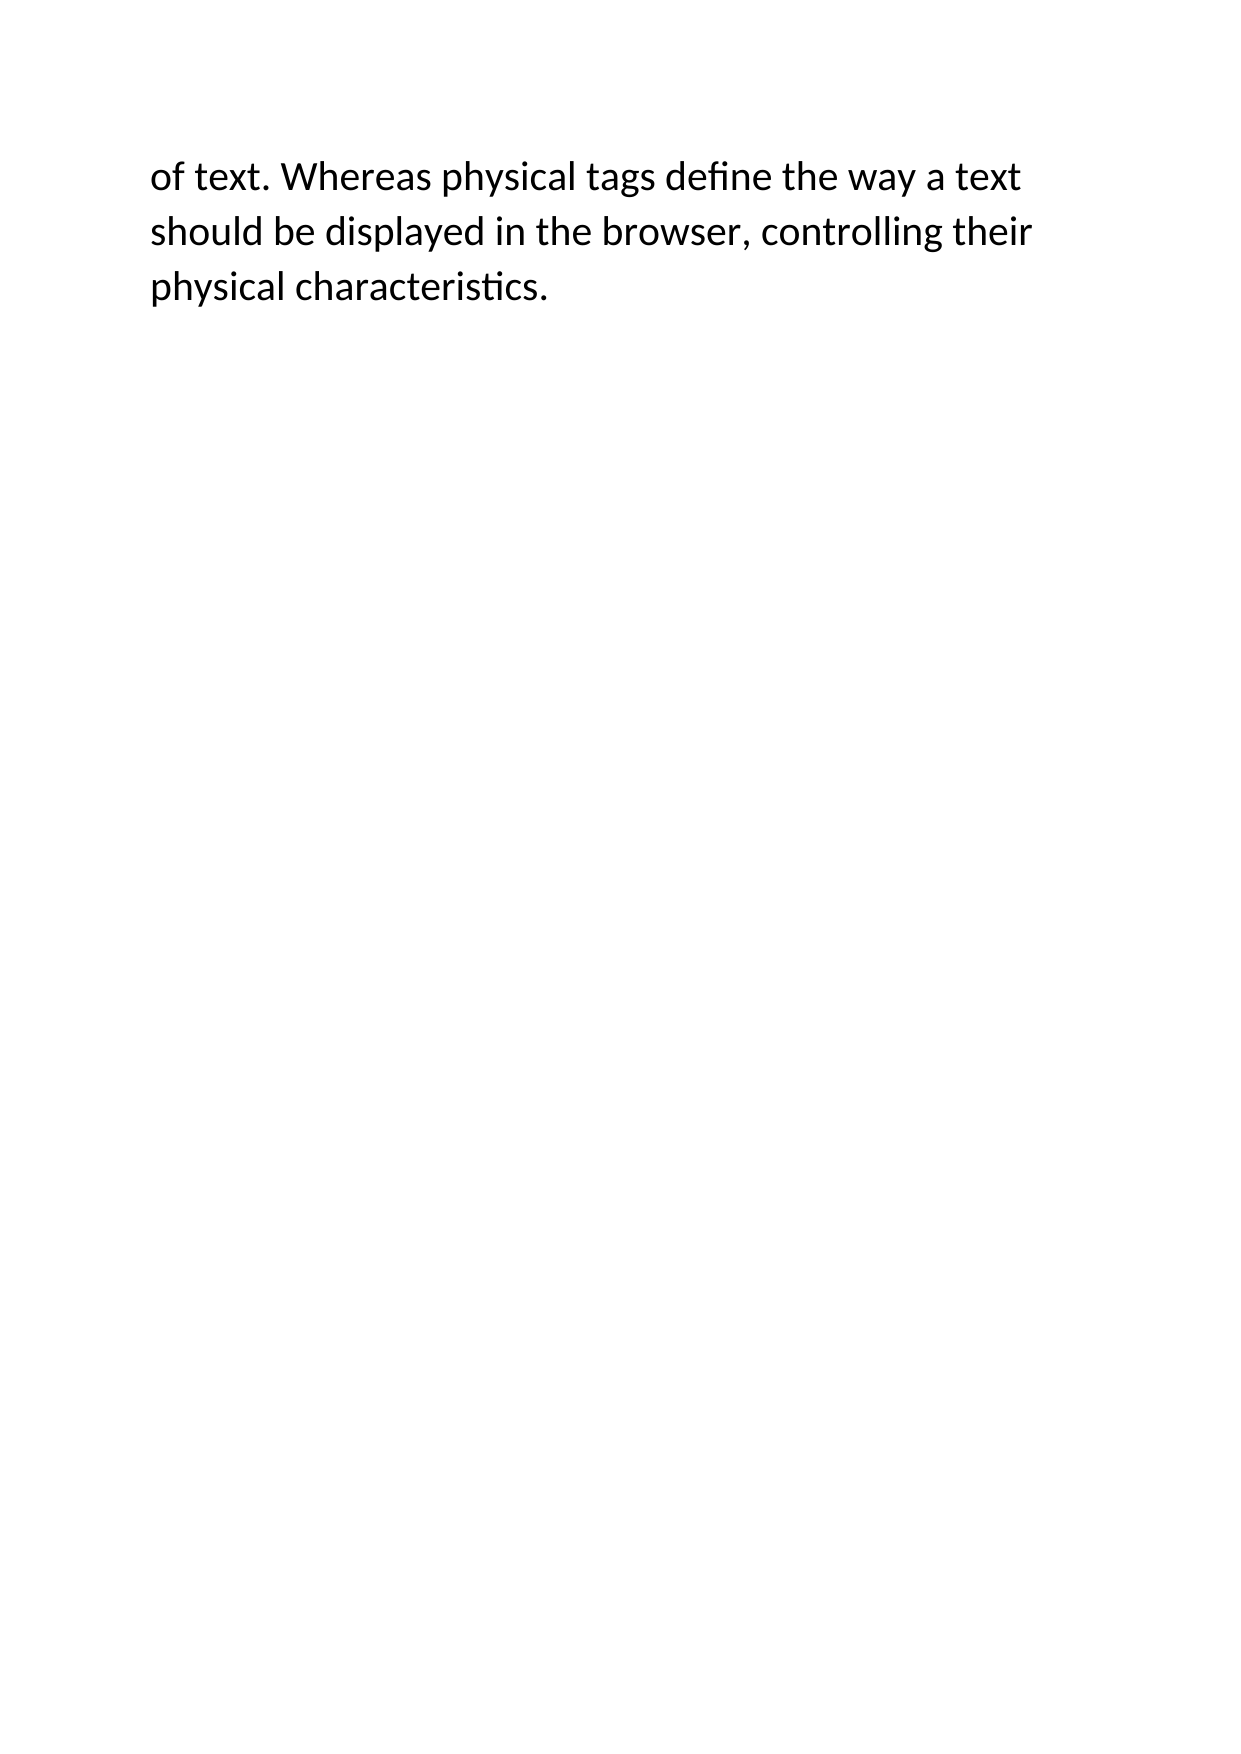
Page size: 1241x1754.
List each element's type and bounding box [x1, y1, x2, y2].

text [150, 150, 1090, 311]
